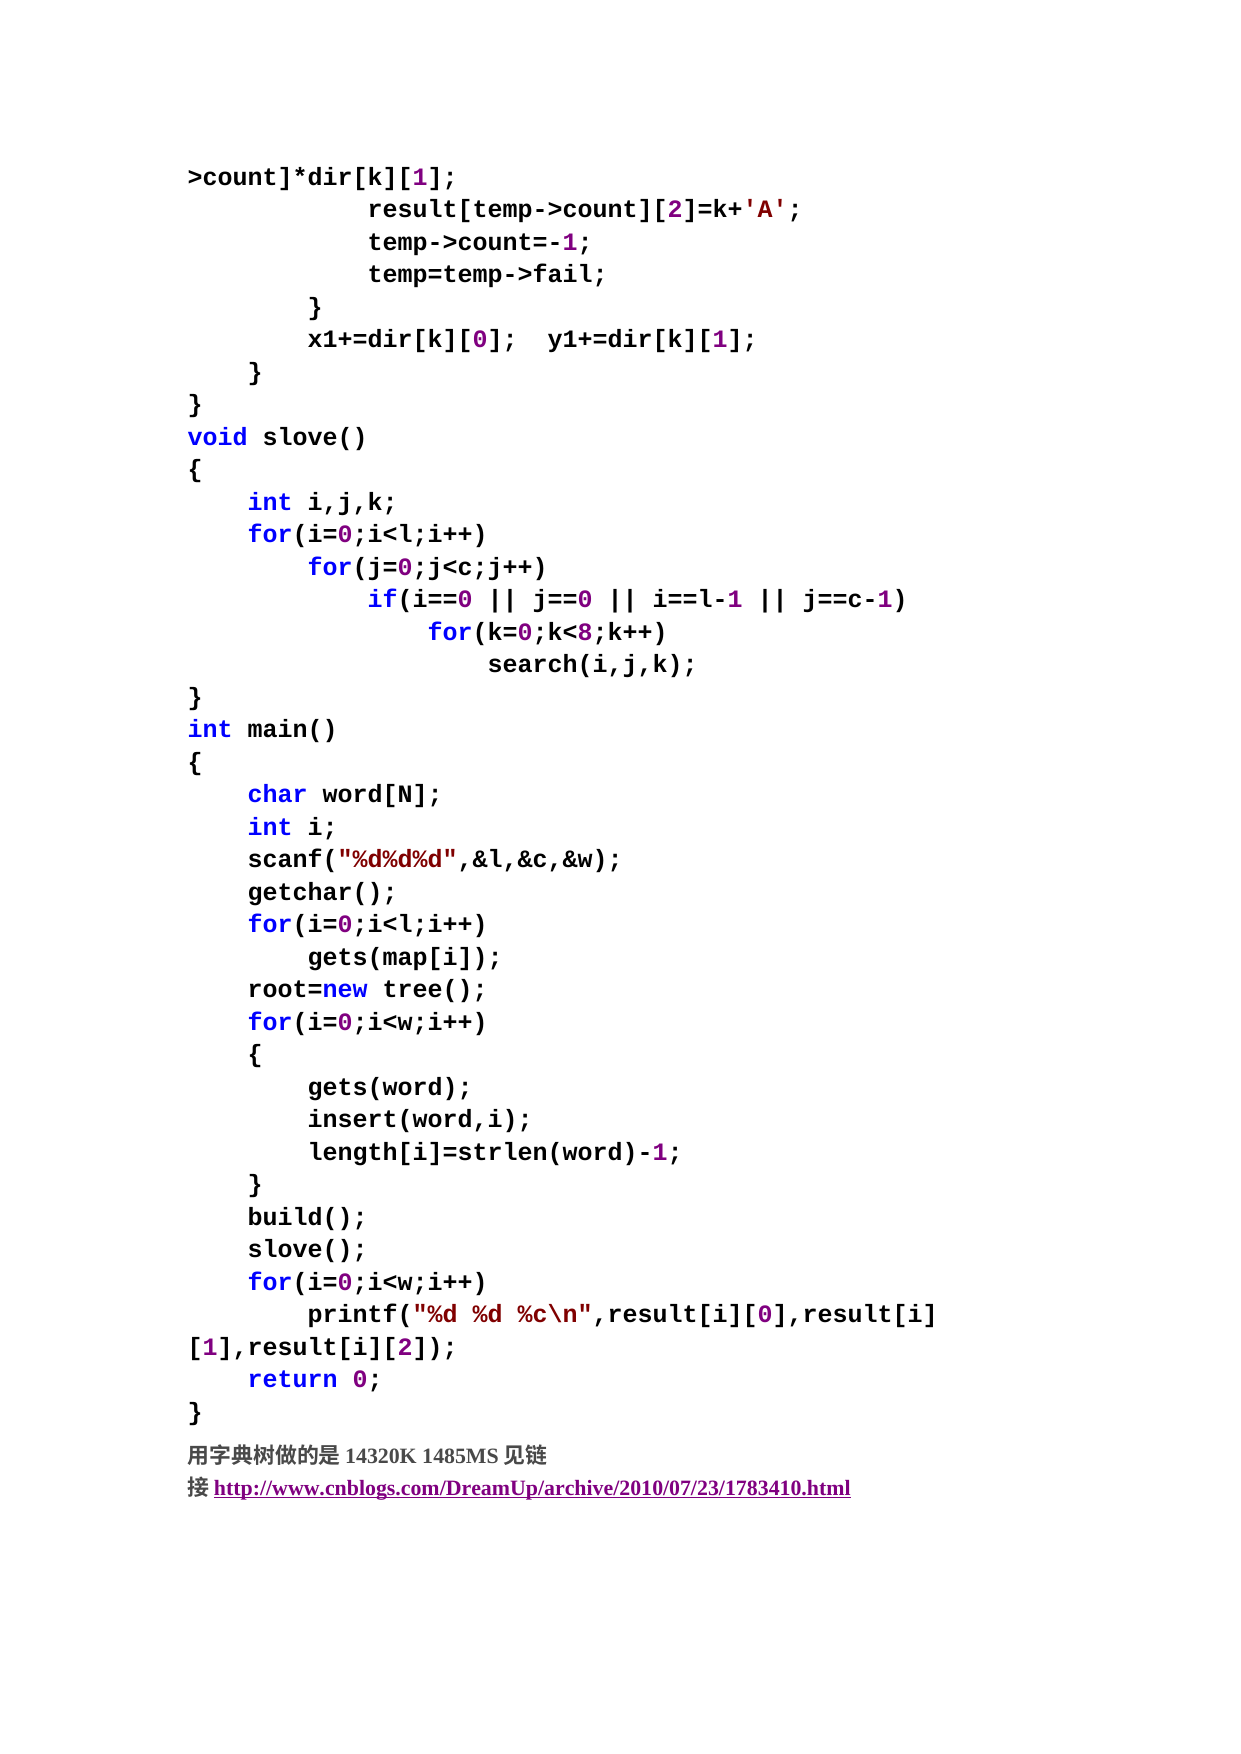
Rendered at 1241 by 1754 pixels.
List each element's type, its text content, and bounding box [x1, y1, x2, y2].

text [187, 162, 1053, 1429]
text 用字典树做的是14320K 1485MS见链接http://www.cnblogs.com/DreamUp/archive/2010/07/23/1783410.html [187, 1437, 1053, 1502]
